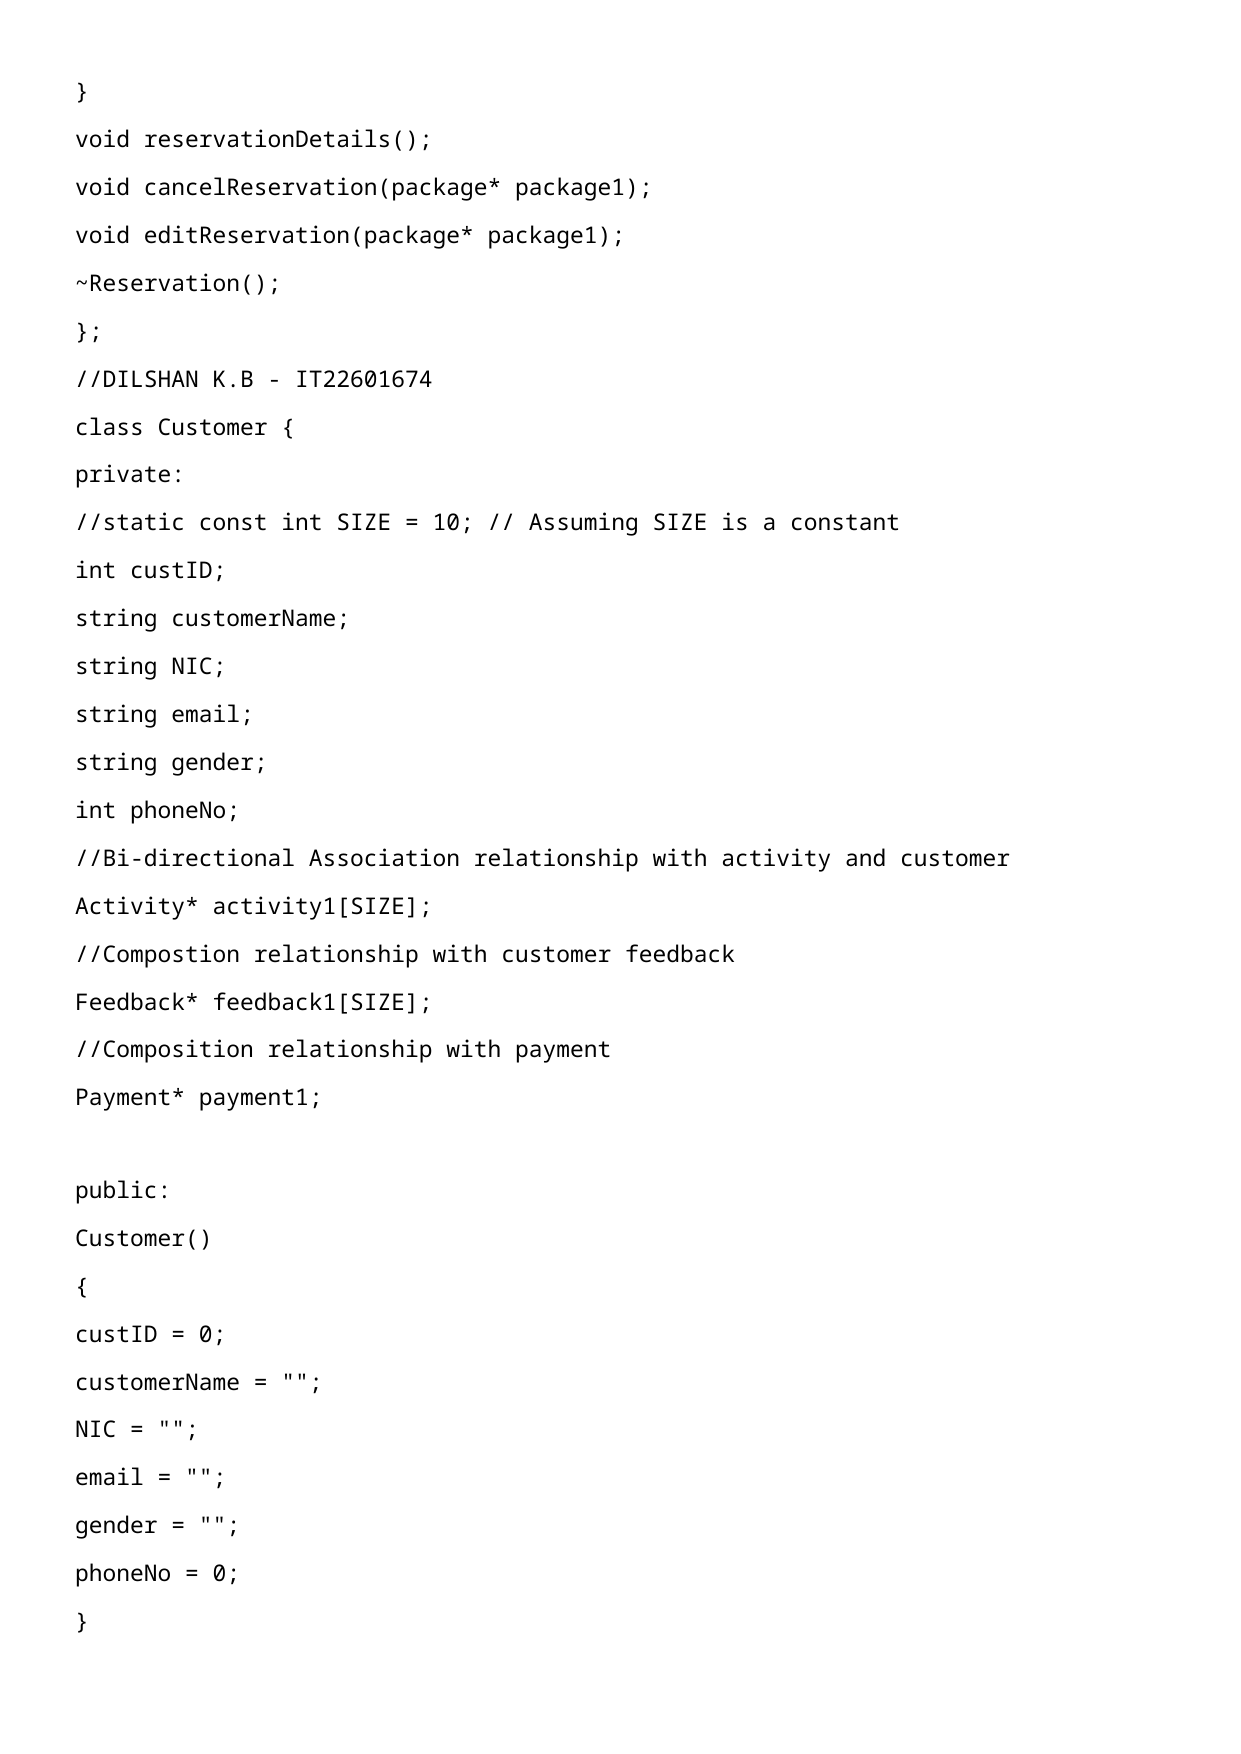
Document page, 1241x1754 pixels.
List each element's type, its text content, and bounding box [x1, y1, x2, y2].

text } [75, 75, 1165, 106]
text { [75, 1270, 1165, 1301]
text }; [75, 314, 1165, 346]
text customerName = ""; [75, 1366, 1165, 1397]
text //static const int SIZE = 10; // Assuming SIZE is a constant [75, 506, 1165, 537]
text //Bi-directional Association relationship with activity and customer [75, 842, 1165, 873]
text //Composition relationship with payment [75, 1033, 1165, 1064]
text //Compostion relationship with customer feedback [75, 937, 1165, 969]
text string email; [75, 698, 1165, 729]
text private: [75, 458, 1165, 489]
text void cancelReservation(package* package1); [75, 171, 1165, 202]
text void editReservation(package* package1); [75, 219, 1165, 250]
text ~Reservation(); [75, 267, 1165, 298]
text } [75, 1605, 1165, 1636]
text string NIC; [75, 650, 1165, 681]
text int phoneNo; [75, 794, 1165, 825]
text string gender; [75, 746, 1165, 777]
text email = ""; [75, 1461, 1165, 1493]
text Payment* payment1; [75, 1081, 1165, 1112]
text Customer() [75, 1222, 1165, 1253]
text //DILSHAN K.B - IT22601674 [75, 362, 1165, 394]
text custID = 0; [75, 1318, 1165, 1349]
text Activity* activity1[SIZE]; [75, 889, 1165, 921]
text class Customer { [75, 410, 1165, 442]
text phoneNo = 0; [75, 1557, 1165, 1588]
text Feedback* feedback1[SIZE]; [75, 985, 1165, 1017]
text public: [75, 1174, 1165, 1205]
text void reservationDetails(); [75, 123, 1165, 154]
text int custID; [75, 554, 1165, 585]
text gender = ""; [75, 1509, 1165, 1541]
text string customerName; [75, 602, 1165, 633]
text NIC = ""; [75, 1413, 1165, 1445]
